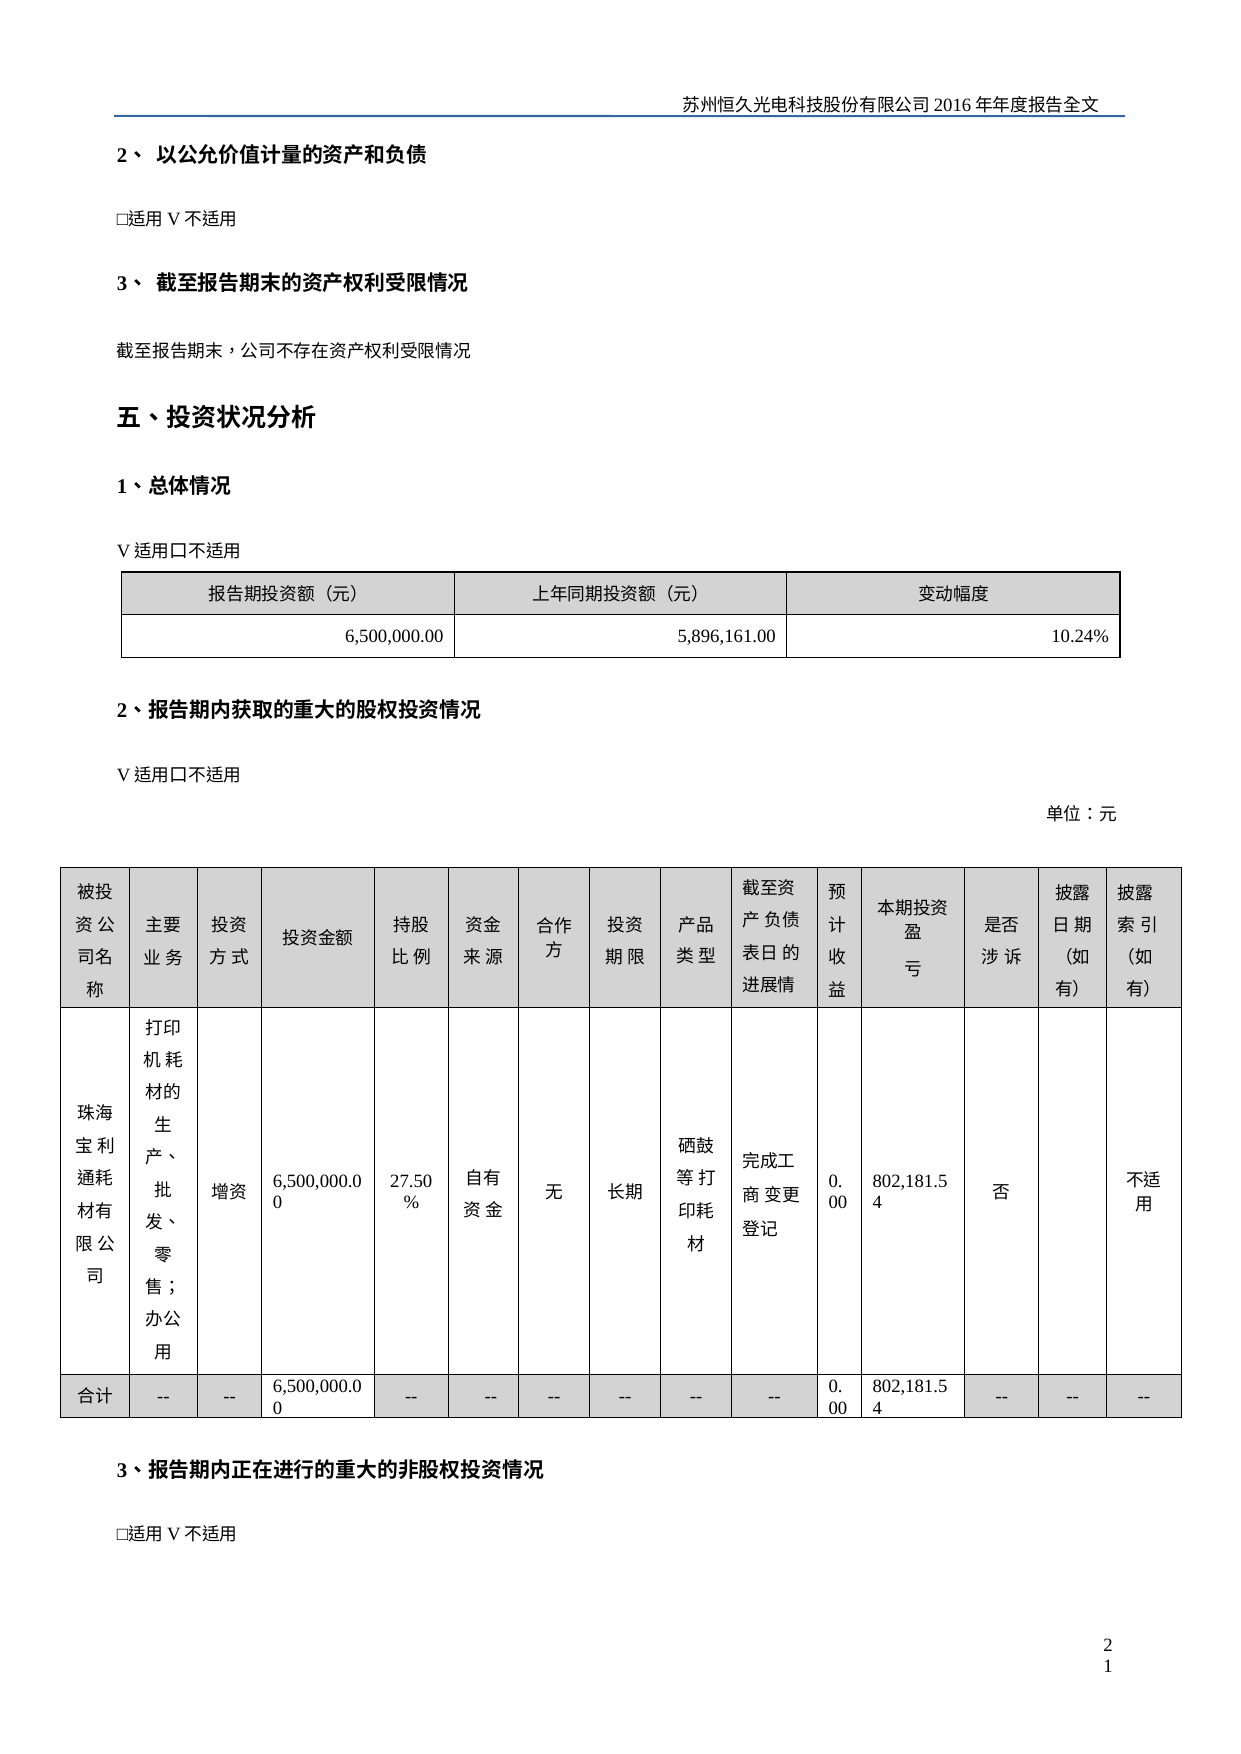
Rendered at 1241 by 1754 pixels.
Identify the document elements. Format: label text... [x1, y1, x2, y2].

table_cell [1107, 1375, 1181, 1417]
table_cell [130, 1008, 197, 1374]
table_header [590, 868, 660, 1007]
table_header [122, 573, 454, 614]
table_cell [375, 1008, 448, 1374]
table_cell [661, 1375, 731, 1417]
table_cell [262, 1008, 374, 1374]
text 单位：元 [1046, 801, 1181, 826]
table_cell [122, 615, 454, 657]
text V适用口不适用 [60, 761, 1181, 787]
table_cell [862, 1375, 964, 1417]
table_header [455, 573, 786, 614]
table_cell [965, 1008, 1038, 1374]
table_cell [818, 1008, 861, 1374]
text 1、总体情况 [60, 472, 1181, 500]
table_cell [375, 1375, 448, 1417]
text 3、报告期内正在进行的重大的非股权投资情况 [60, 1455, 1181, 1484]
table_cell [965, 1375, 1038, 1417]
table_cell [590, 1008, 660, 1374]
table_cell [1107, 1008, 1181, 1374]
text □适用V不适用 [60, 207, 1181, 231]
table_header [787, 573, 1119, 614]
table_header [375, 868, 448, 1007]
text 2、报告期内获取的重大的股权投资情况 [60, 695, 1181, 724]
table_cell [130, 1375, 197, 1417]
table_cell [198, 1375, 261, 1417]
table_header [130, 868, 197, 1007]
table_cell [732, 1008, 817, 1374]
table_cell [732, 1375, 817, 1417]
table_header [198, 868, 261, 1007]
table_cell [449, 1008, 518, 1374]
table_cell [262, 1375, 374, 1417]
text 3、 截至报告期末的资产权利受限情况 [60, 268, 1181, 297]
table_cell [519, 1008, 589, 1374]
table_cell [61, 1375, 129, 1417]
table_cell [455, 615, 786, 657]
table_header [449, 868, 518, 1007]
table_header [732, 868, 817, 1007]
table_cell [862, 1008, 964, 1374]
text □适用V不适用 [60, 1521, 1181, 1545]
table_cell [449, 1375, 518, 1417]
text 2、 以公允价值计量的资产和负债 [60, 141, 1181, 169]
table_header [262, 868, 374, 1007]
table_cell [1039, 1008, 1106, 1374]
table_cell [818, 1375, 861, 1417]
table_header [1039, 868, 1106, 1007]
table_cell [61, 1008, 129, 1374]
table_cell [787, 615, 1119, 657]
text V适用口不适用 [60, 537, 1181, 563]
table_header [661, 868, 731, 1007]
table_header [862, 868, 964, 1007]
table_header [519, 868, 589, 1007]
text 五、投资状况分析 [60, 400, 1181, 434]
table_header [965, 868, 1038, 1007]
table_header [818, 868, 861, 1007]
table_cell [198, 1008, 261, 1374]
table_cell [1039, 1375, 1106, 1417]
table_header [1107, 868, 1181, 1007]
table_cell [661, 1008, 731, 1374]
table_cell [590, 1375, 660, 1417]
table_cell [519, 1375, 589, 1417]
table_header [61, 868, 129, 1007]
text 截至报告期末，公司不存在资产权利受限情况 [60, 338, 1181, 362]
